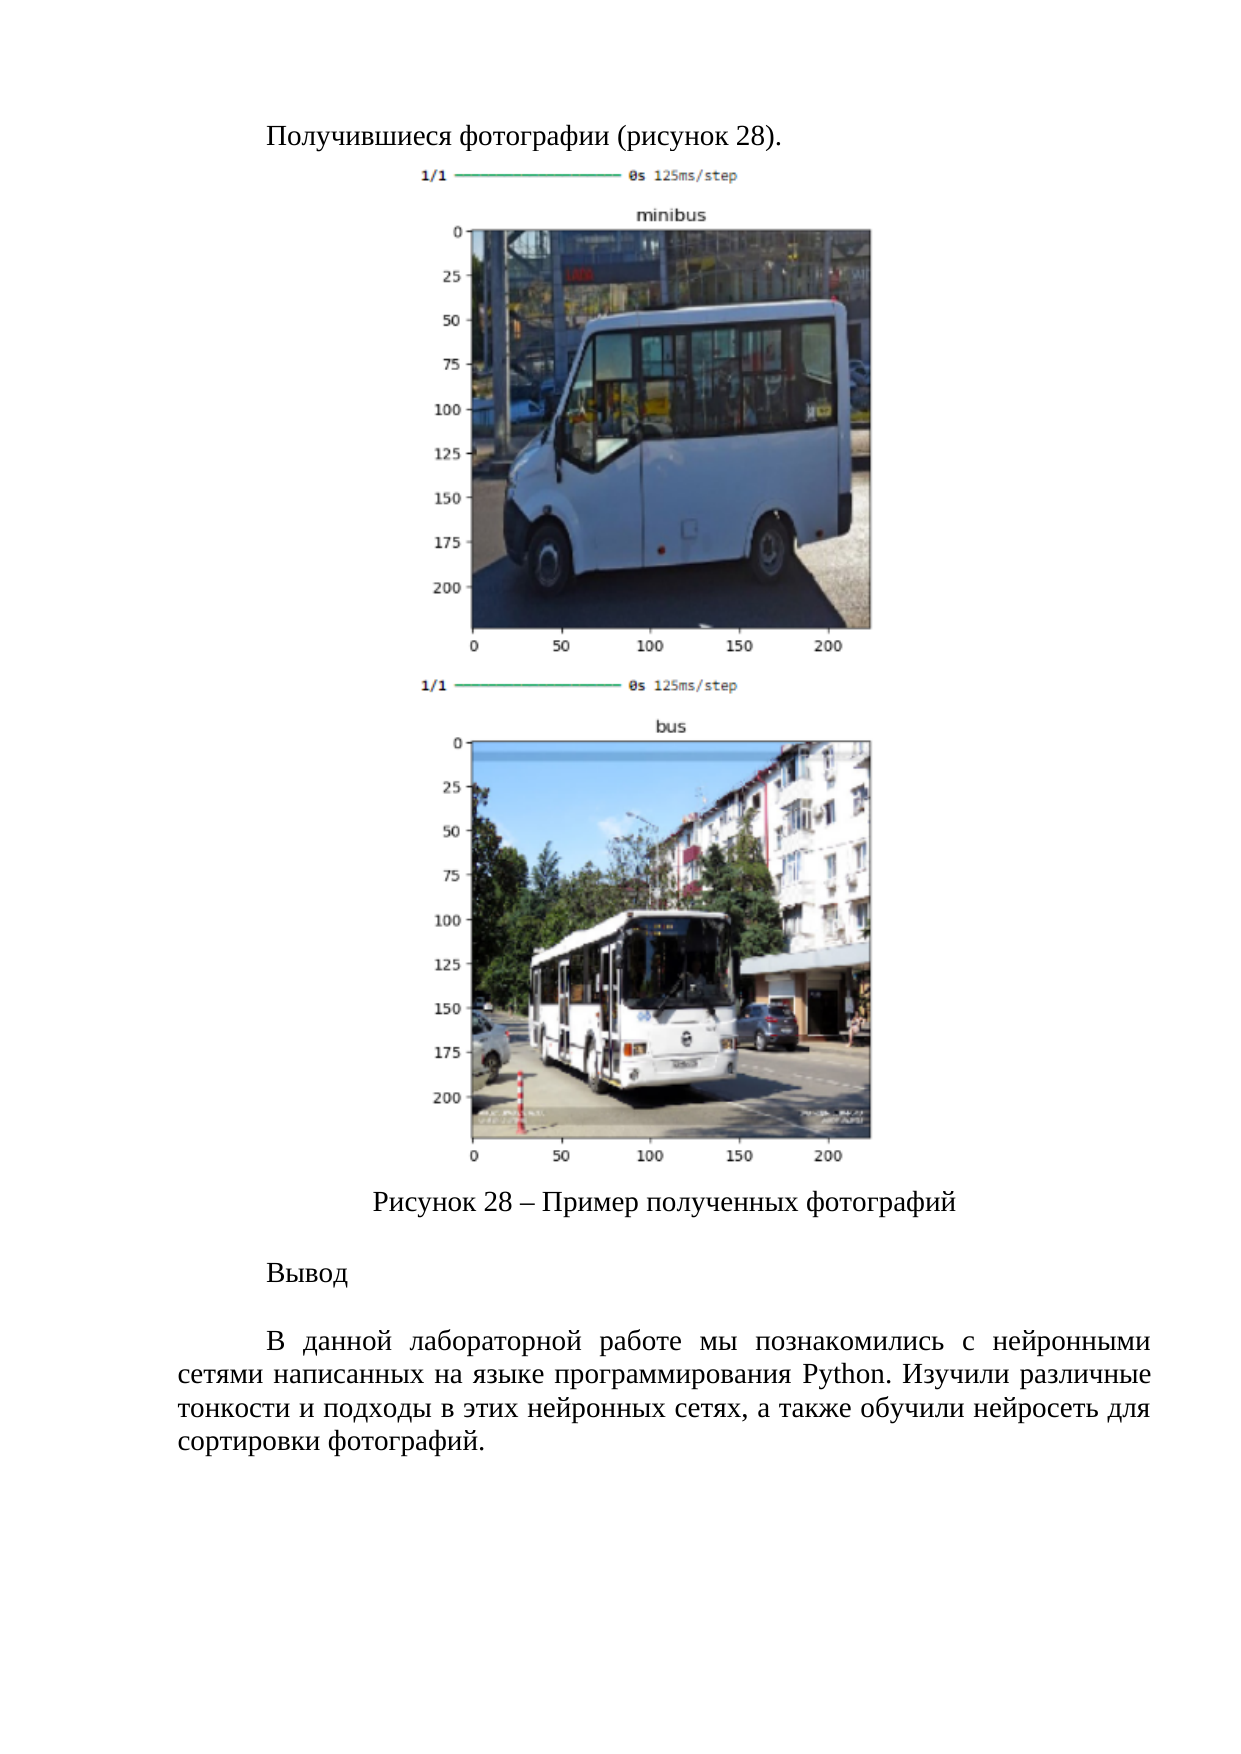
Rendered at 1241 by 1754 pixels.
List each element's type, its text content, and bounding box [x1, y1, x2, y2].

text Получившиеся фотографии (рисунок 28). [177, 118, 1152, 152]
text Рисунок 28 – Пример полученных фотографий [177, 1184, 1152, 1218]
text Вывод [177, 1256, 1152, 1289]
picture [408, 151, 921, 1185]
text В данной лабораторной работе мы познакомились с нейронными сетями написанных на языке программирования Python. Изучили различные тонкости и подходы в этих нейронных сетях, а также обучили нейросеть для сортировки фотографий. [177, 1323, 1152, 1457]
